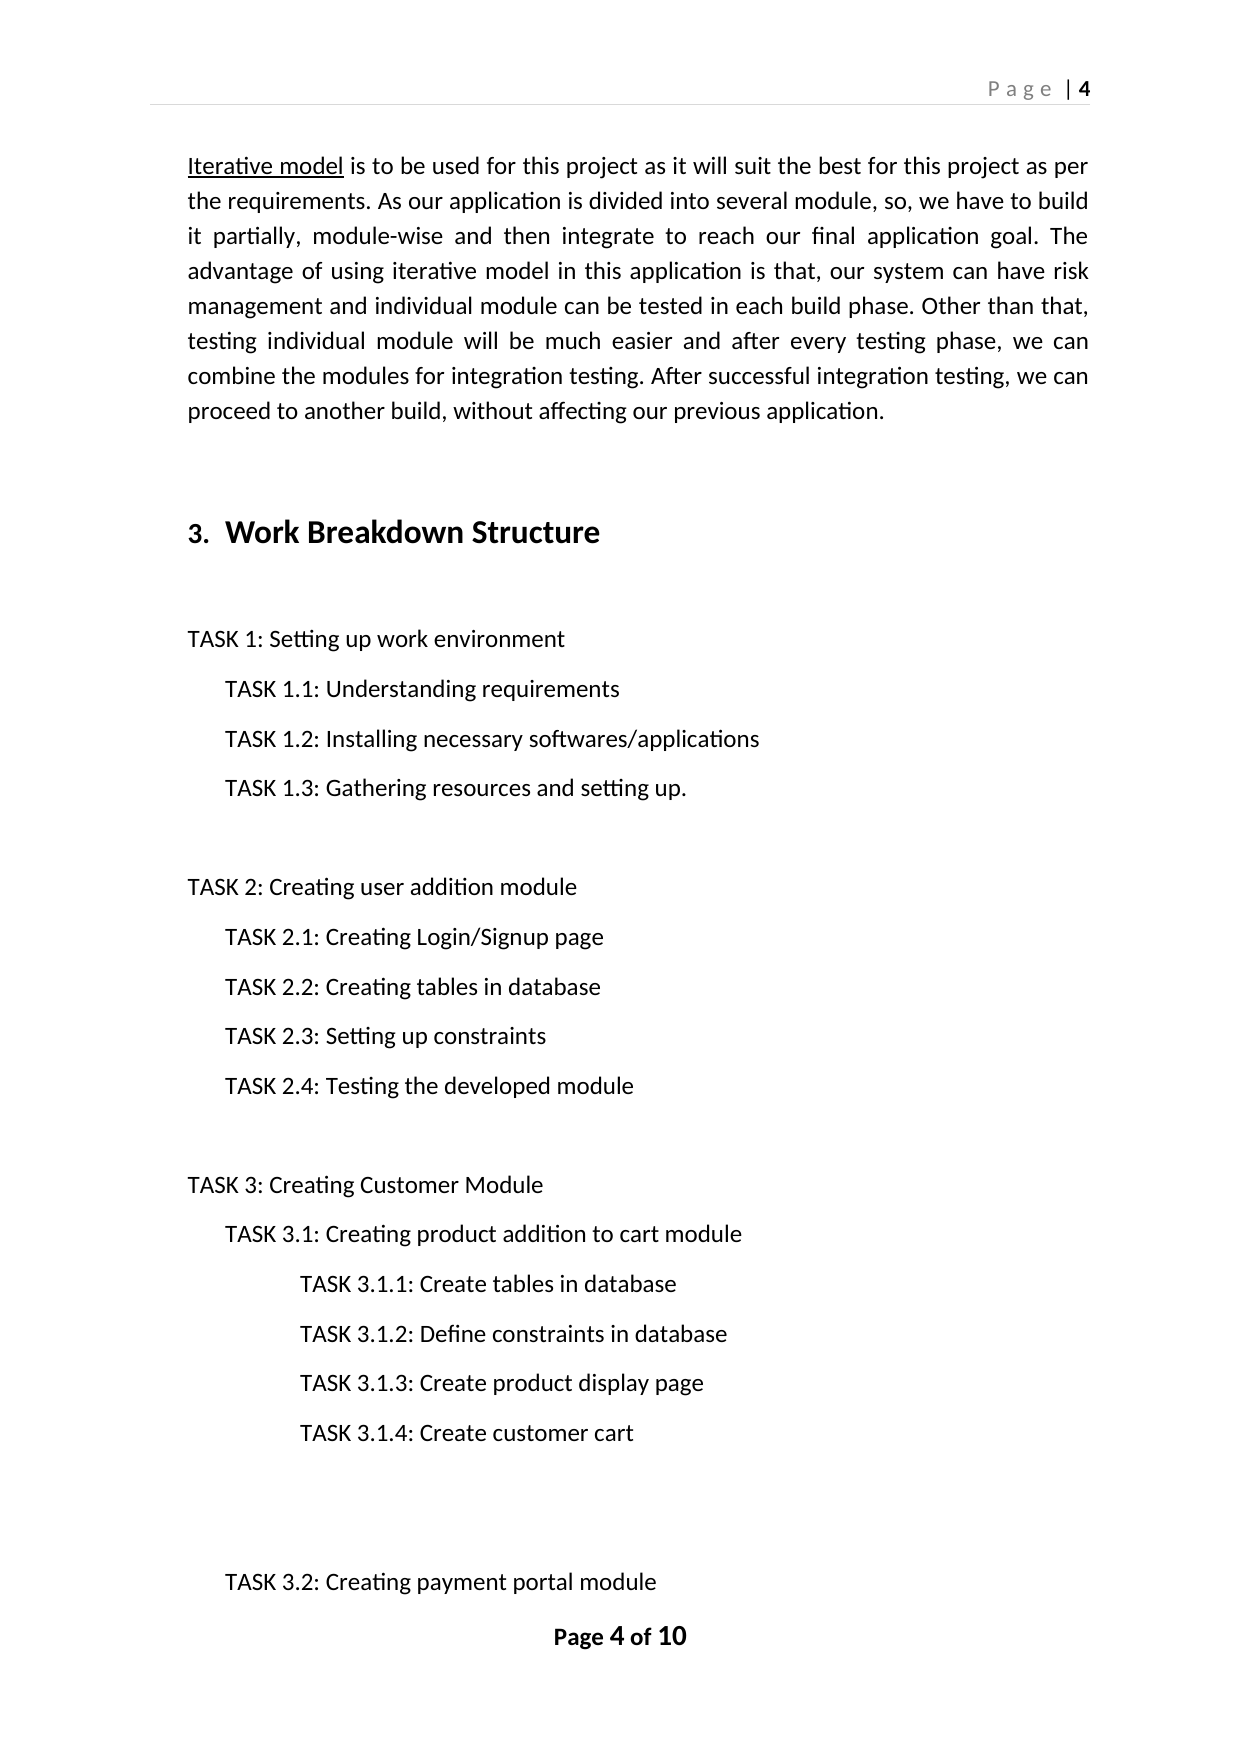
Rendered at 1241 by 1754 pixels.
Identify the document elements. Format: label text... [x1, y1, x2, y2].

text TASK 3.1.1: Create tables in database [187, 1268, 1090, 1299]
text TASK 3.1: Creating product addition to cart module [187, 1218, 1090, 1249]
text Iterative model is to be used for this project as it will suit the best for this project as per the requirements. As our application is divided into several module, so, we have to build it partially, module-wise and then integrate to reach our final application goal. The advantage of using iterative model in this application is that, our system can have risk management and individual module can be tested in each build phase. Other than that, testing individual module will be much easier and after every testing phase, we can combine the modules for integration testing. After successful integration testing, we can proceed to another build, without affecting our previous application. [187, 150, 1090, 426]
text TASK 3.2: Creating payment portal module [187, 1566, 1090, 1596]
text TASK 1.1: Understanding requirements [187, 673, 1090, 704]
text TASK 1.3: Gathering resources and setting up. [187, 772, 1090, 803]
text TASK 2.4: Testing the developed module [187, 1070, 1090, 1100]
text TASK 2.2: Creating tables in database [187, 971, 1090, 1001]
text TASK 3.1.2: Define constraints in database [187, 1318, 1090, 1348]
text TASK 3.1.4: Create customer cart [187, 1417, 1090, 1447]
text TASK 3.1.3: Create product display page [187, 1367, 1090, 1398]
title Work Breakdown Structure [187, 511, 1090, 552]
text TASK 3: Creating Customer Module [187, 1169, 1090, 1199]
text TASK 2.1: Creating Login/Signup page [187, 921, 1090, 952]
text TASK 2.3: Setting up constraints [187, 1020, 1090, 1051]
text TASK 1.2: Installing necessary softwares/applications [187, 723, 1090, 753]
text TASK 2: Creating user addition module [187, 871, 1090, 902]
text TASK 1: Setting up work environment [187, 623, 1090, 654]
